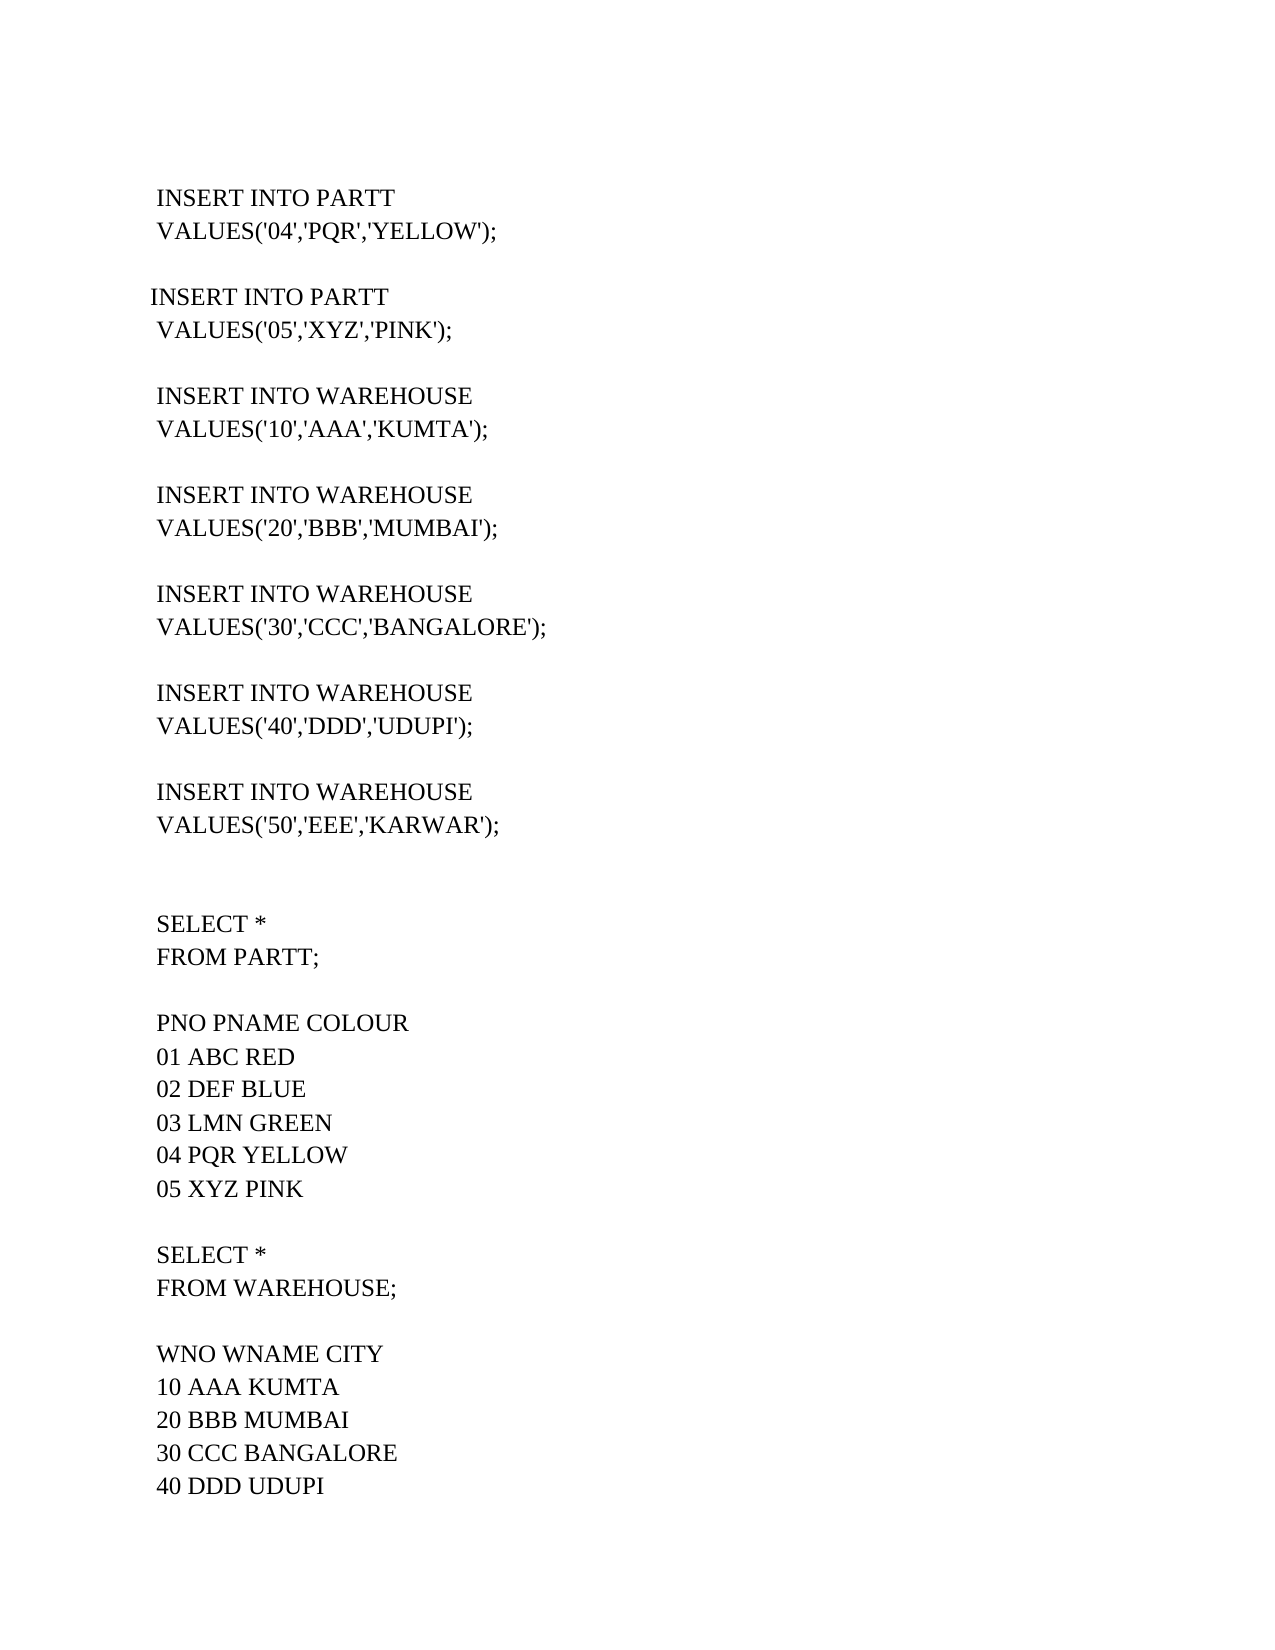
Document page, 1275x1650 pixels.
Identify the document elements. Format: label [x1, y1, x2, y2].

text [150, 150, 1125, 1499]
